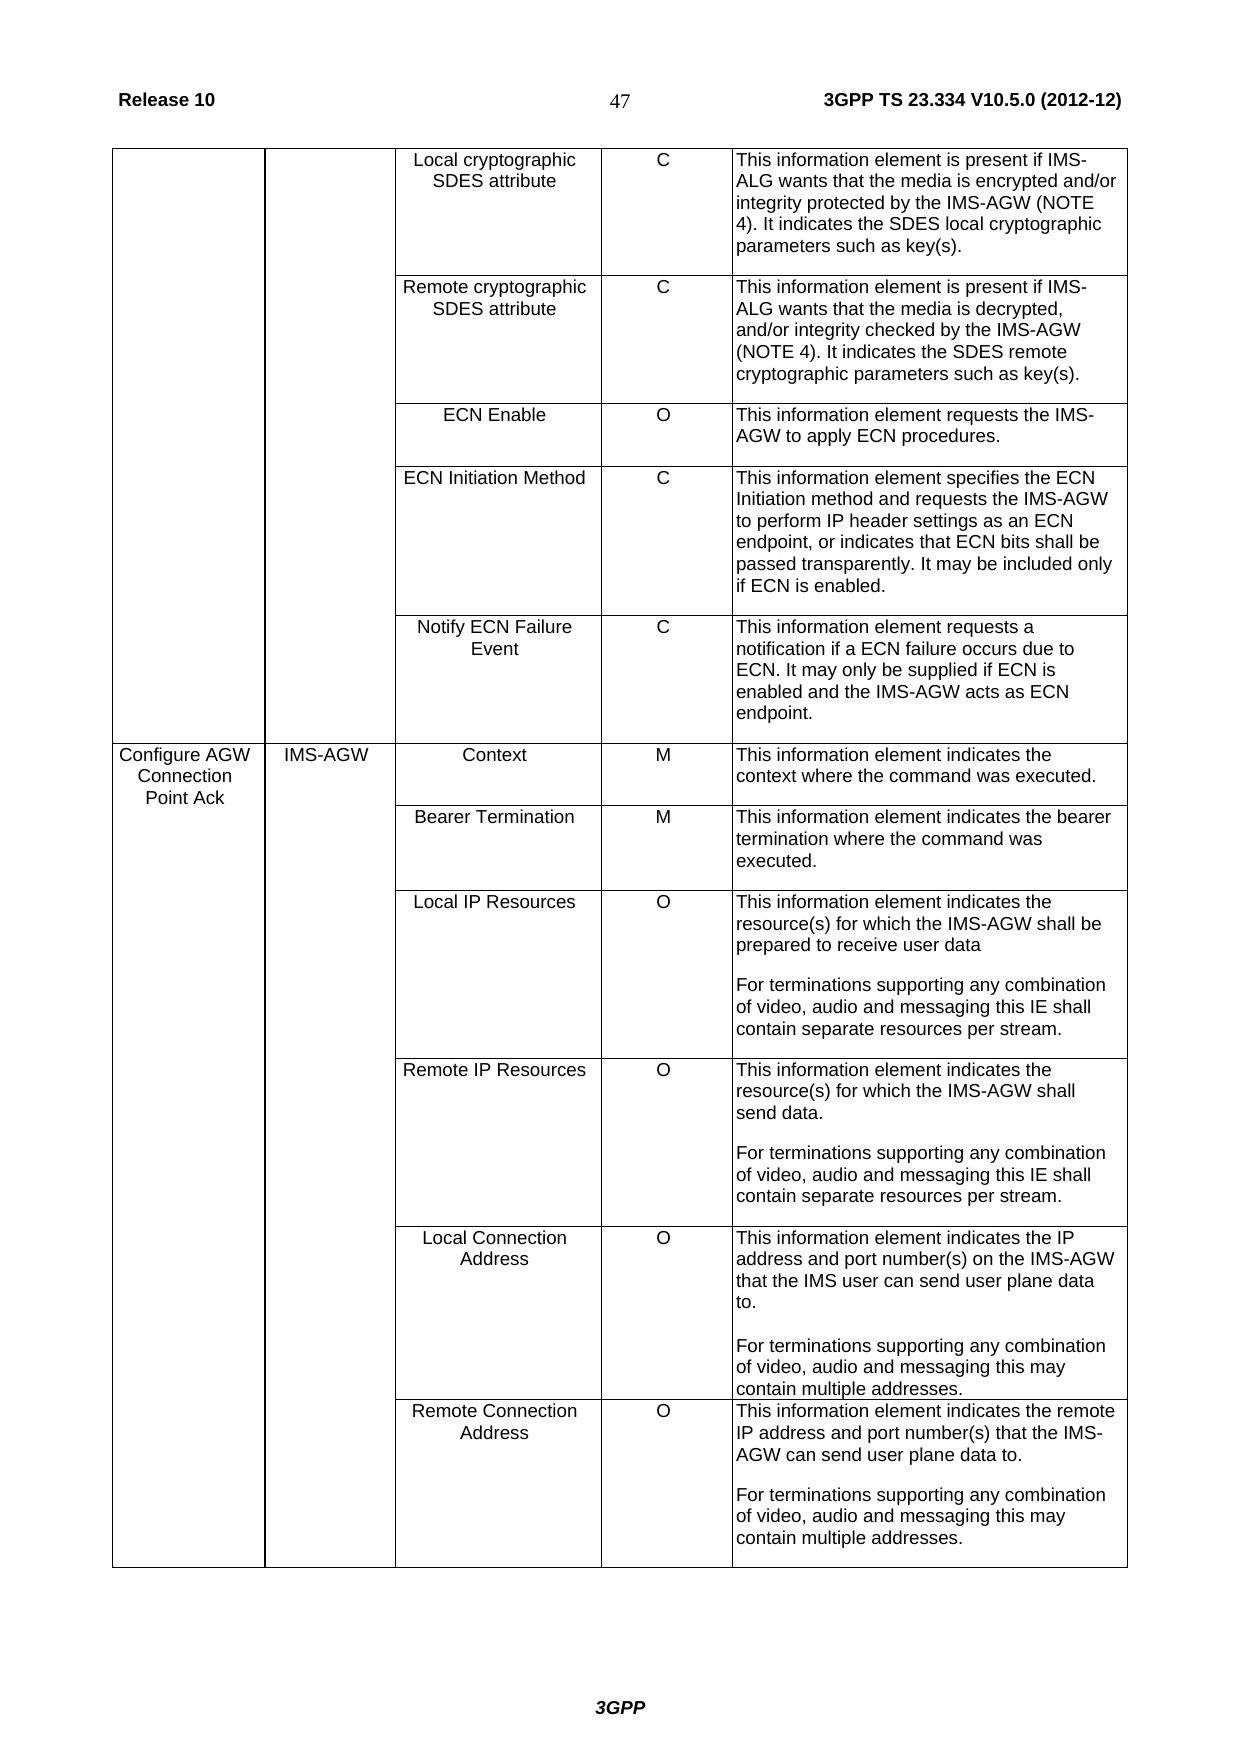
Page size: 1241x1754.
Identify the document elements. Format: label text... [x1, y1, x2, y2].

table_cell This information element indicates the remote IP address and port number(s) that the IMS-AGW can send user plane data to. For terminations supporting any combination of video, audio and messaging this may contain multiple addresses. [733, 1400, 1127, 1567]
table_cell O [602, 1059, 732, 1226]
table_cell ECN Enable [396, 404, 601, 466]
table_cell Local cryptographic SDES attribute [396, 149, 601, 275]
table_cell Remote Connection Address [396, 1400, 601, 1567]
table_cell C [602, 616, 732, 742]
table_cell This information element specifies the ECN Initiation method and requests the IMS-AGW to perform IP header settings as an ECN endpoint, or indicates that ECN bits shall be passed transparently. It may be included only if ECN is enabled. [733, 467, 1127, 615]
table_cell Local Connection Address [396, 1227, 601, 1399]
table_cell C [602, 467, 732, 615]
table_cell Bearer Termination [396, 806, 601, 890]
table_cell This information element indicates the resource(s) for which the IMS-AGW shall be prepared to receive user data For terminations supporting any combination of video, audio and messaging this IE shall contain separate resources per stream. [733, 891, 1127, 1058]
table_cell This information element indicates the context where the command was executed. [733, 744, 1127, 805]
table_cell IMS-AGW [266, 744, 395, 1567]
table_cell This information element indicates the resource(s) for which the IMS-AGW shall send data. For terminations supporting any combination of video, audio and messaging this IE shall contain separate resources per stream. [733, 1059, 1127, 1226]
table_cell Context [396, 744, 601, 805]
table_cell Notify ECN Failure Event [396, 616, 601, 742]
table_cell M [602, 806, 732, 890]
table_cell Remote cryptographic SDES attribute [396, 276, 601, 403]
table_cell C [602, 149, 732, 275]
table_cell O [602, 891, 732, 1058]
table_cell M [602, 744, 732, 805]
table_cell C [602, 276, 732, 403]
table_cell Configure AGW Connection Point Ack [113, 744, 264, 1567]
table_cell O [602, 404, 732, 466]
table_cell This information element requests the IMS-AGW to apply ECN procedures. [733, 404, 1127, 466]
table_cell This information element is present if IMS-ALG wants that the media is encrypted and/or integrity protected by the IMS-AGW (NOTE 4). It indicates the SDES local cryptographic parameters such as key(s). [733, 149, 1127, 275]
table_cell O [602, 1400, 732, 1567]
table_cell Remote IP Resources [396, 1059, 601, 1226]
table_cell Local IP Resources [396, 891, 601, 1058]
table_cell This information element requests a notification if a ECN failure occurs due to ECN. It may only be supplied if ECN is enabled and the IMS-AGW acts as ECN endpoint. [733, 616, 1127, 742]
table_cell This information element is present if IMS-ALG wants that the media is decrypted, and/or integrity checked by the IMS-AGW (NOTE 4). It indicates the SDES remote cryptographic parameters such as key(s). [733, 276, 1127, 403]
table_cell This information element indicates the bearer termination where the command was executed. [733, 806, 1127, 890]
table_cell O [602, 1227, 732, 1399]
table_cell ECN Initiation Method [396, 467, 601, 615]
table_cell This information element indicates the IP address and port number(s) on the IMS-AGW that the IMS user can send user plane data to. For terminations supporting any combination of video, audio and messaging this may contain multiple addresses. [733, 1227, 1127, 1399]
